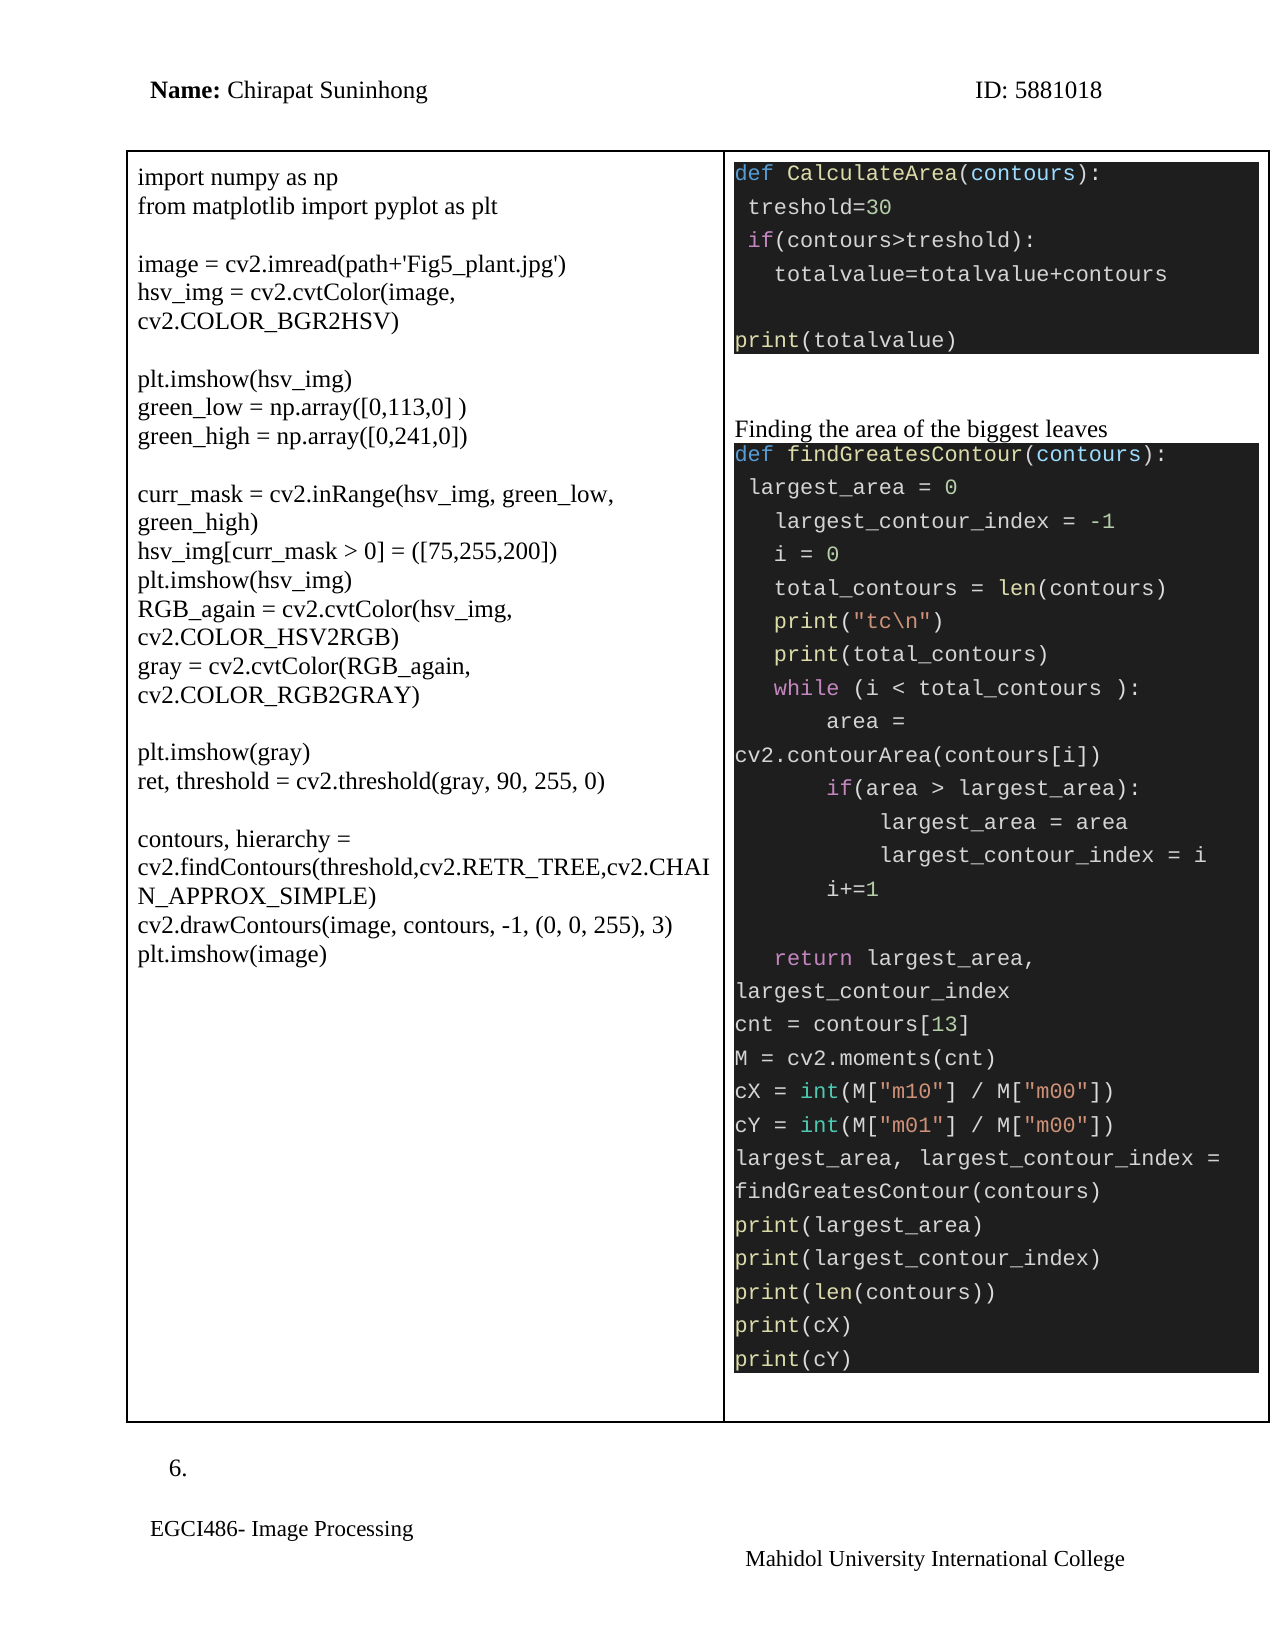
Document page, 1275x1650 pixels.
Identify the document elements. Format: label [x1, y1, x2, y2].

table_cell [128, 152, 723, 1421]
table_cell [725, 152, 1268, 1421]
